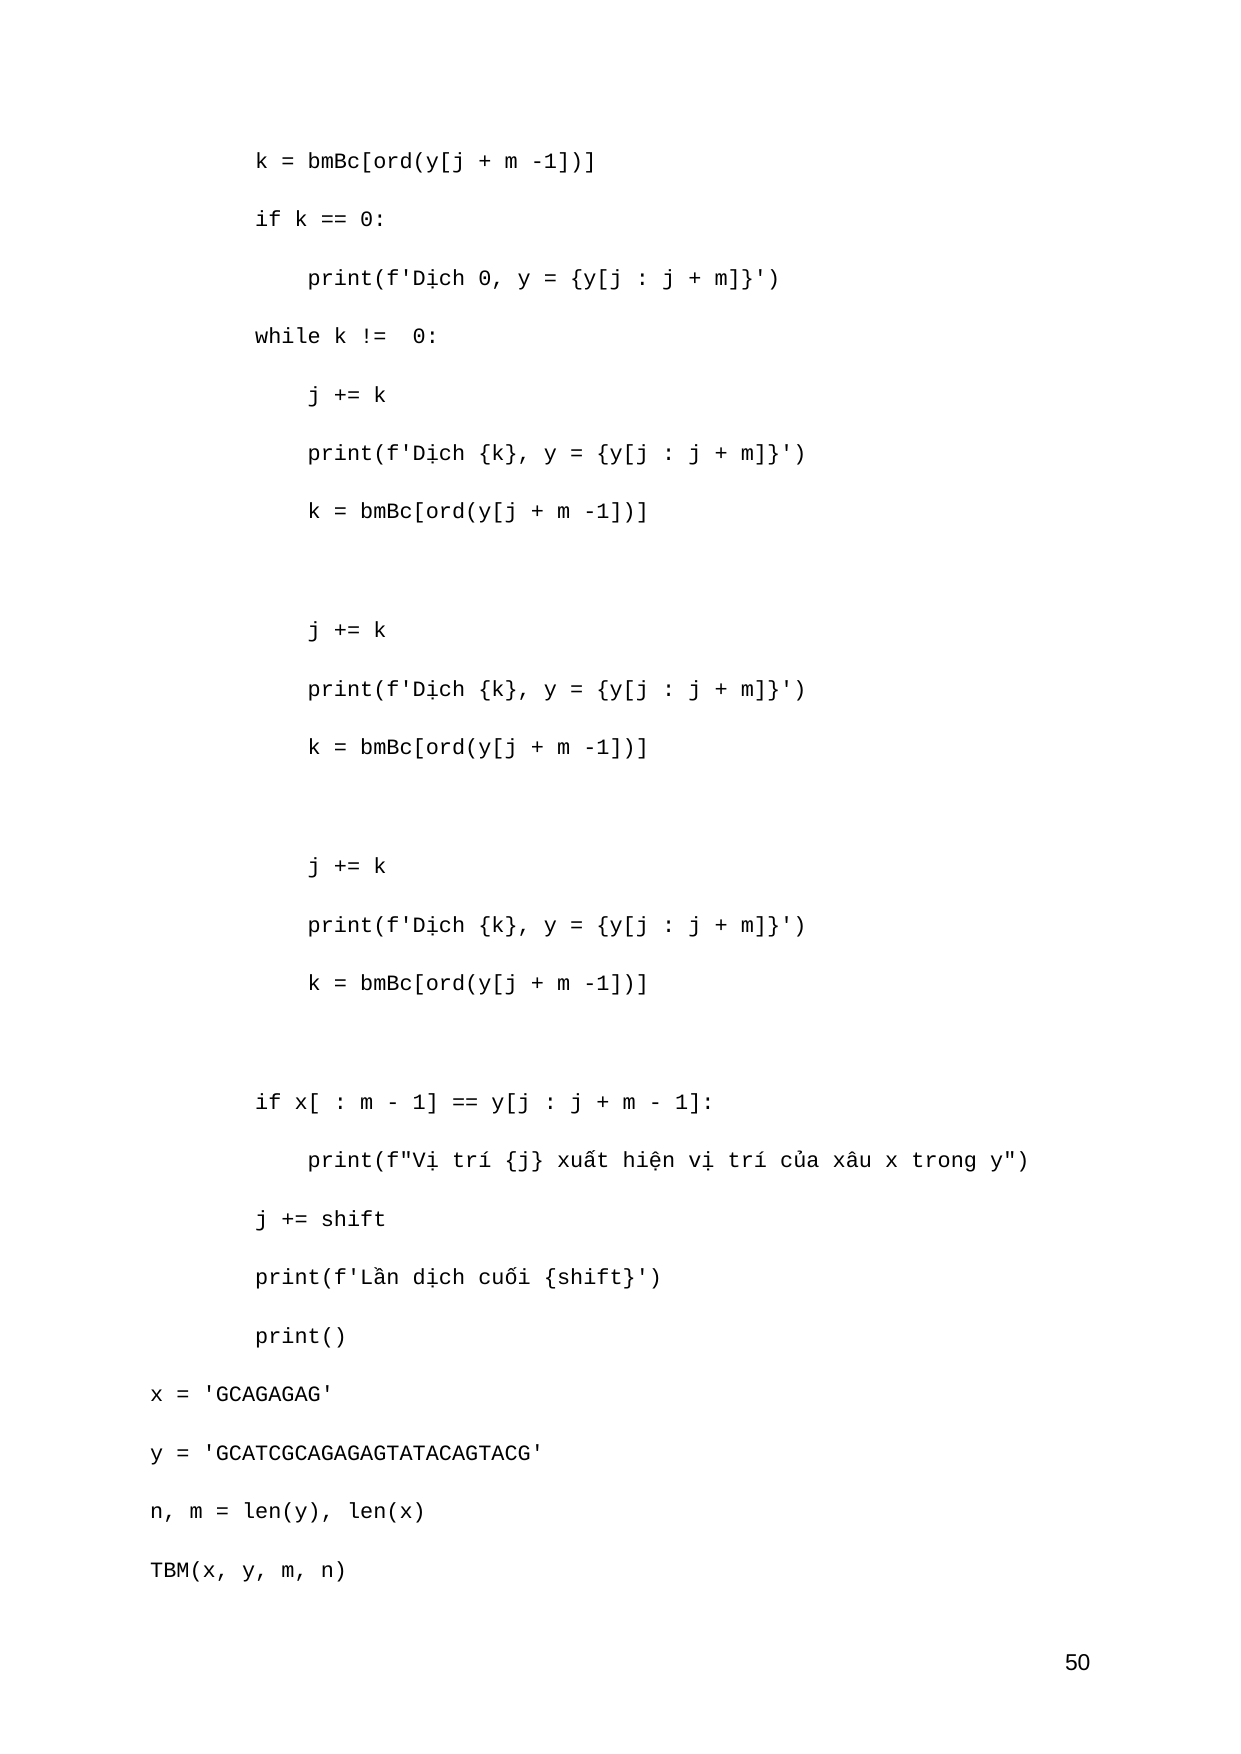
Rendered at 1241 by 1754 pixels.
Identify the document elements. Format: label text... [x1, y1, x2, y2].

text print(f'Dịch {k}, y = {y[j : j + m]}') [150, 678, 1090, 703]
text print(f'Dịch {k}, y = {y[j : j + m]}') [150, 442, 1090, 467]
text k = bmBc[ord(y[j + m -1])] [150, 150, 1090, 175]
text k = bmBc[ord(y[j + m -1])] [150, 736, 1090, 761]
text if k == 0: [150, 208, 1090, 233]
text print() [150, 1325, 1090, 1350]
text y = 'GCATCGCAGAGAGTATACAGTACG' [150, 1442, 1090, 1467]
text j += k [150, 384, 1090, 408]
text j += k [150, 855, 1090, 880]
text j += shift [150, 1208, 1090, 1233]
text print(f'Dịch {k}, y = {y[j : j + m]}') [150, 914, 1090, 939]
text print(f'Lần dịch cuối {shift}') [150, 1267, 1090, 1291]
text print(f'Dịch 0, y = {y[j : j + m]}') [150, 267, 1090, 292]
text if x[ : m - 1] == y[j : j + m - 1]: [150, 1091, 1090, 1116]
text n, m = len(y), len(x) [150, 1500, 1090, 1525]
text while k != 0: [150, 325, 1090, 350]
text k = bmBc[ord(y[j + m -1])] [150, 972, 1090, 997]
text print(f"Vị trí {j} xuất hiện vị trí của xâu x trong y") [150, 1150, 1090, 1174]
text j += k [150, 619, 1090, 644]
text x = 'GCAGAGAG' [150, 1383, 1090, 1408]
text k = bmBc[ord(y[j + m -1])] [150, 501, 1090, 525]
text TBM(x, y, m, n) [150, 1559, 1090, 1583]
